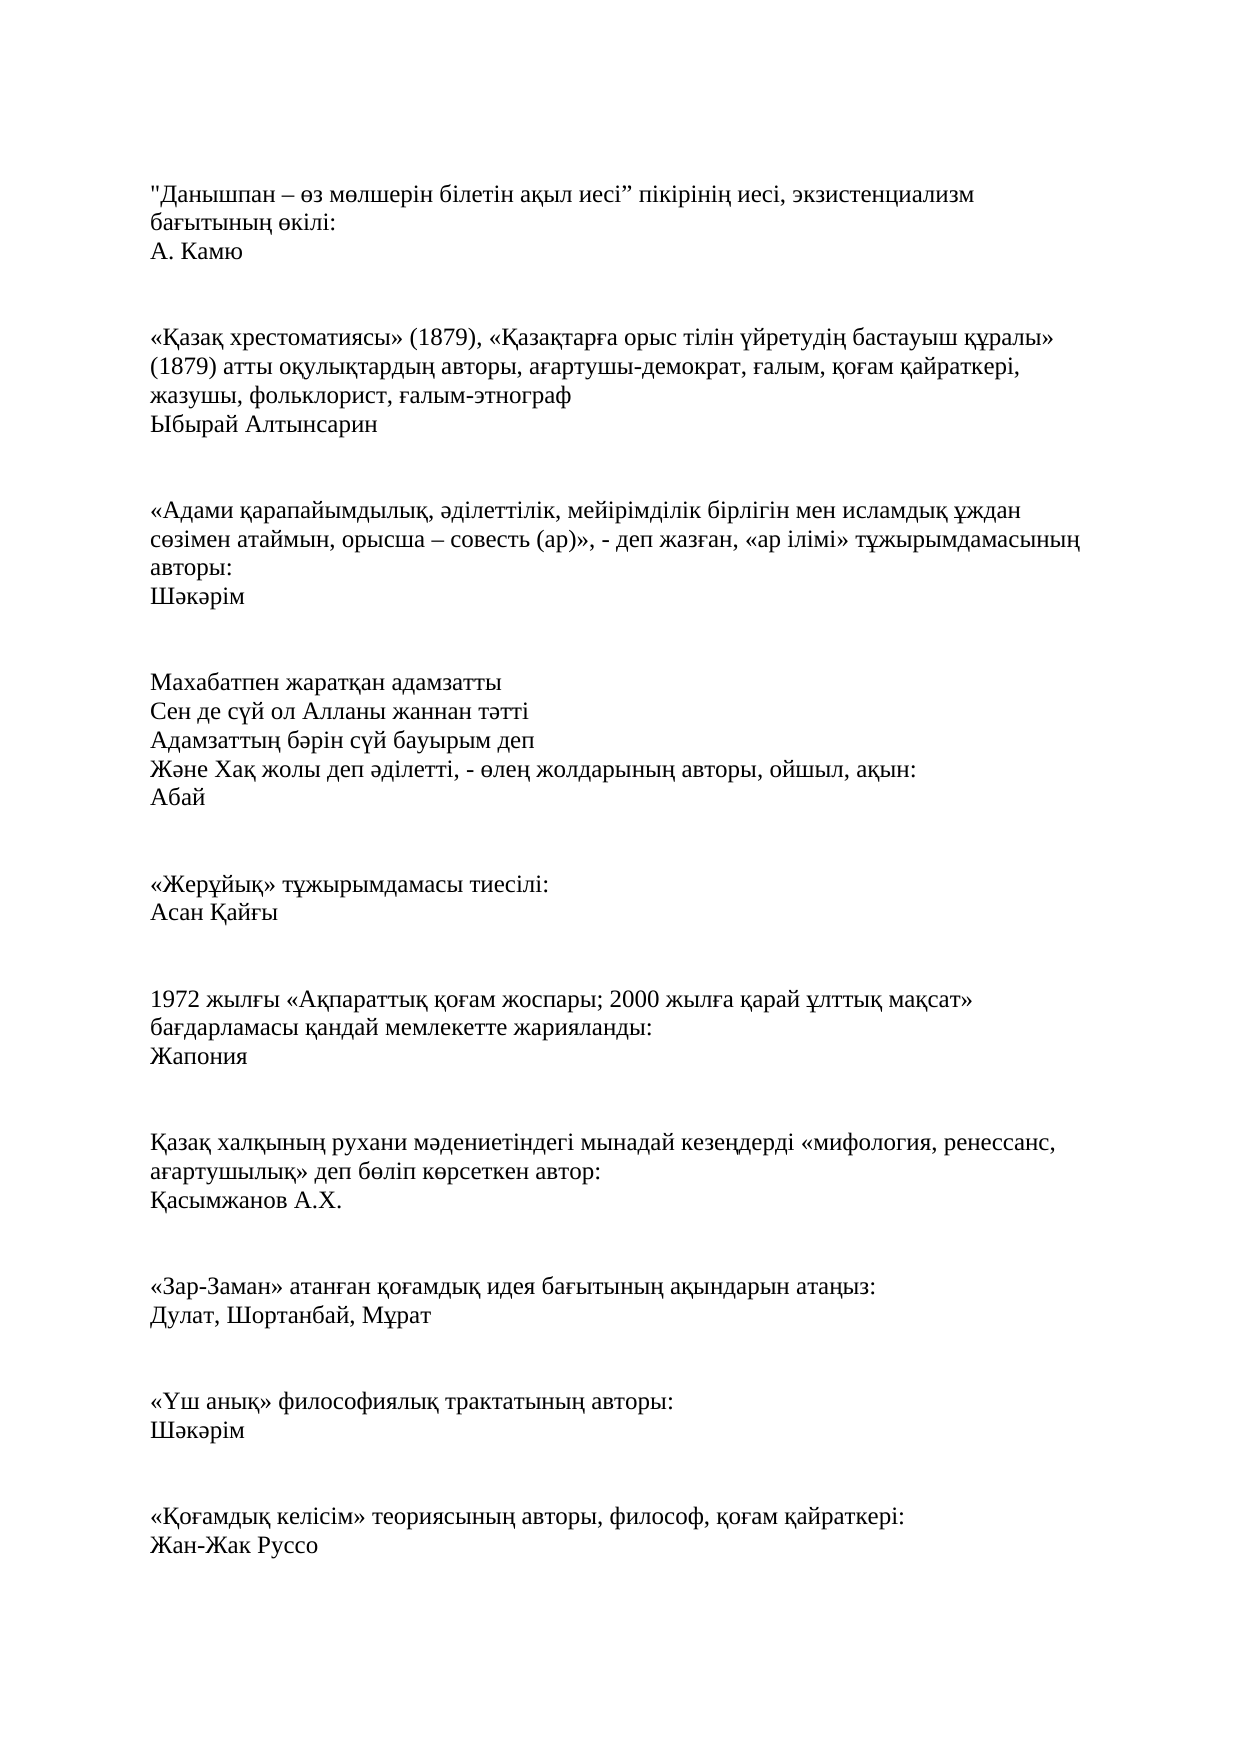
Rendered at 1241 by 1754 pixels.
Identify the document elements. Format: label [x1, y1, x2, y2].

text [150, 150, 1090, 1587]
